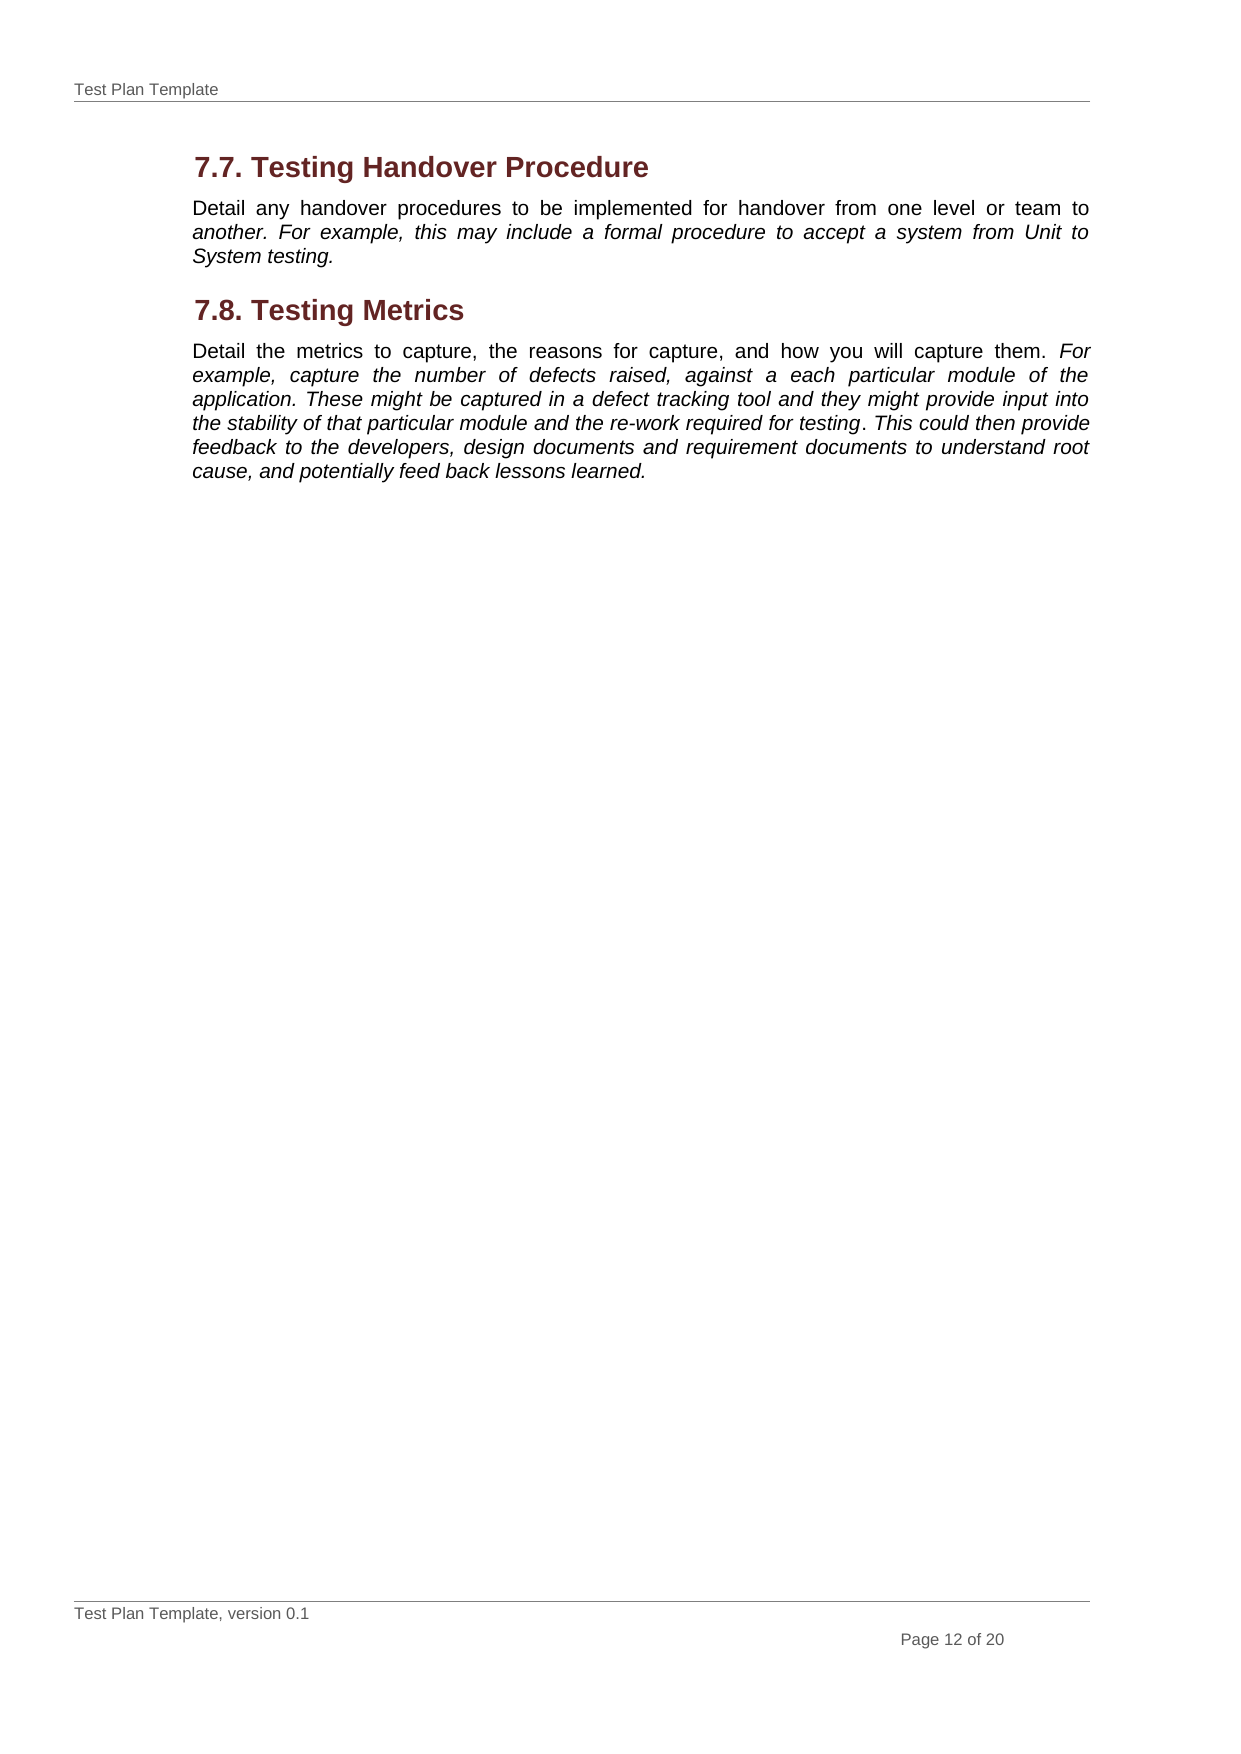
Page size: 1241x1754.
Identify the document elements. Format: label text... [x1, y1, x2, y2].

subtitle Testing Metrics [194, 293, 1090, 326]
text Detail the metrics to capture, the reasons for capture, and how you will capture them. For example, capture the number of defects raised, against a each particular module of the application. These might be captured in a defect tracking tool and they might provide input into the stability of that particular module and the re-work required for testing. This could then provide feedback to the developers, design documents and requirement documents to understand root cause, and potentially feed back lessons learned. [192, 339, 1090, 483]
subtitle Testing Handover Procedure [194, 150, 1090, 183]
text Detail any handover procedures to be implemented for handover from one level or team to another. For example, this may include a formal procedure to accept a system from Unit to System testing. [192, 196, 1090, 268]
